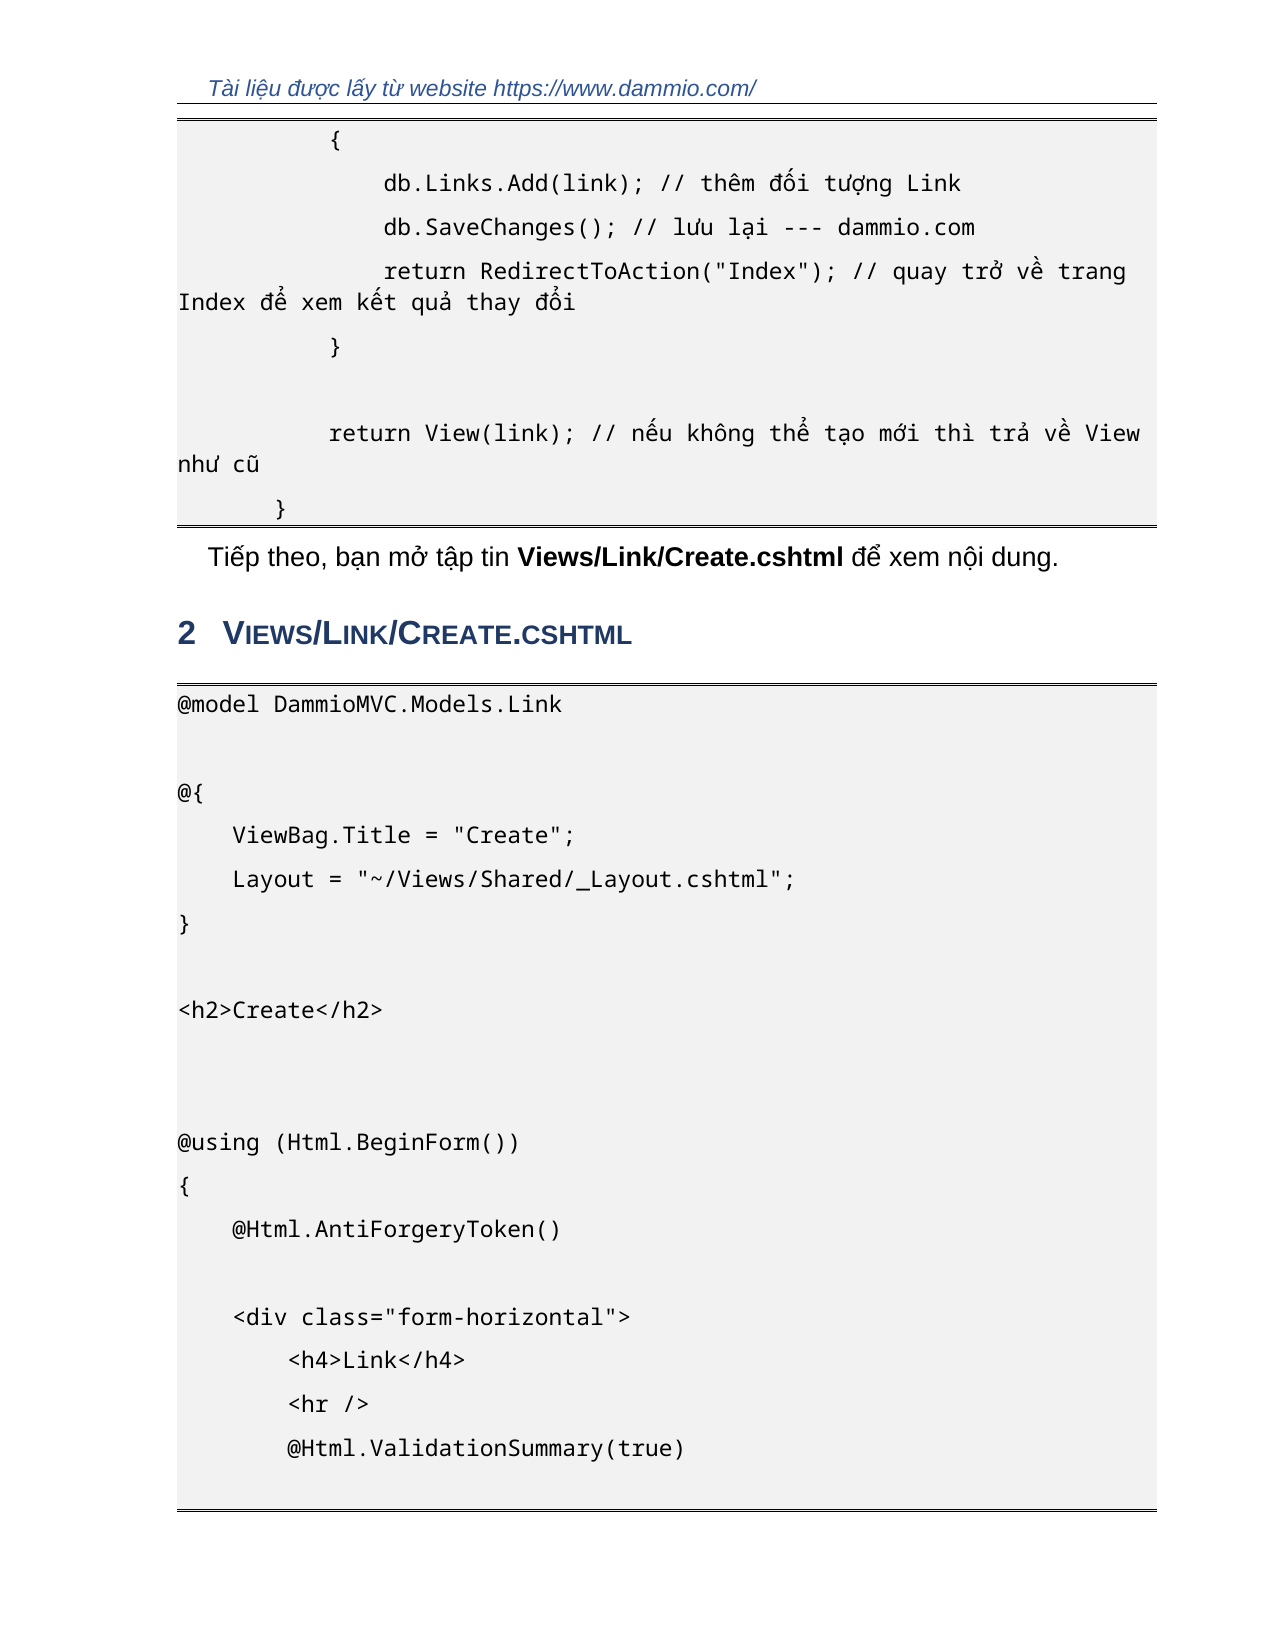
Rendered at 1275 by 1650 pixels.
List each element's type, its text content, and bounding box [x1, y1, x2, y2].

subtitle Views/Link/Create.cshtml [177, 613, 1157, 651]
text @{ [177, 771, 1157, 807]
text } [177, 324, 1157, 361]
text @Html.ValidationSummary(true) [177, 1427, 1157, 1463]
text Tiếp theo, bạn mở tập tin Views/Link/Create.cshtml để xem nội dung. [177, 541, 1157, 572]
text } [177, 487, 1157, 525]
text @model DammioMVC.Models.Link [177, 686, 1157, 719]
text return View(link); // nếu không thể tạo mới thì trả về View như cũ [177, 412, 1157, 479]
text <div class="form-horizontal"> [177, 1296, 1157, 1332]
text <h4>Link</h4> [177, 1339, 1157, 1376]
text <hr /> [177, 1383, 1157, 1419]
text ViewBag.Title = "Create"; [177, 814, 1157, 851]
text <h2>Create</h2> [177, 989, 1157, 1026]
text { [177, 121, 1157, 154]
text db.Links.Add(link); // thêm đối tượng Link [177, 162, 1157, 198]
text return RedirectToAction("Index"); // quay trở về trang Index để xem kết quả thay đổi [177, 249, 1157, 317]
text { [177, 1164, 1157, 1201]
text } [177, 902, 1157, 938]
text Layout = "~/Views/Shared/_Layout.cshtml"; [177, 858, 1157, 894]
text db.SaveChanges(); // lưu lại --- dammio.com [177, 206, 1157, 242]
text @using (Html.BeginForm()) [177, 1121, 1157, 1157]
text @Html.AntiForgeryToken() [177, 1208, 1157, 1244]
